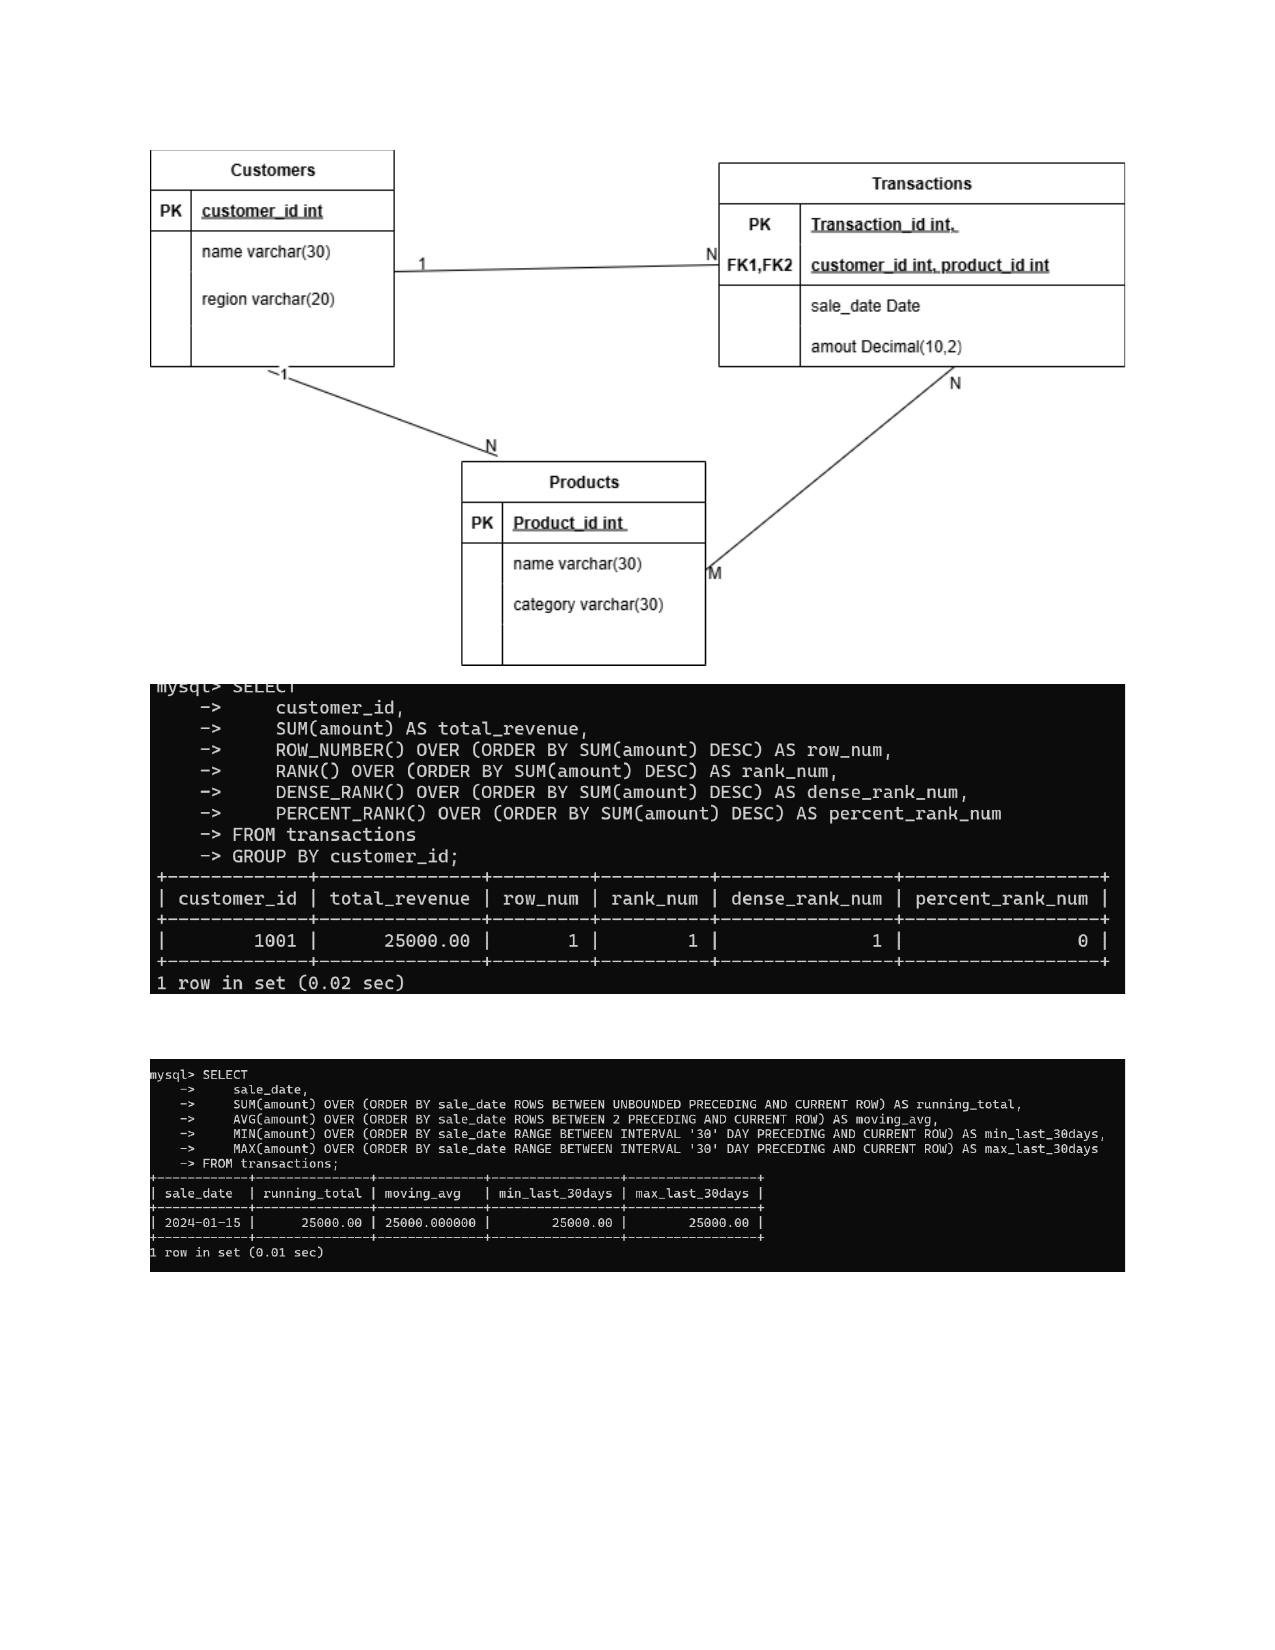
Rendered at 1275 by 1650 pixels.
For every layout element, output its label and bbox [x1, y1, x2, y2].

picture [150, 150, 1125, 666]
picture [150, 1059, 1125, 1272]
picture [150, 684, 1125, 994]
